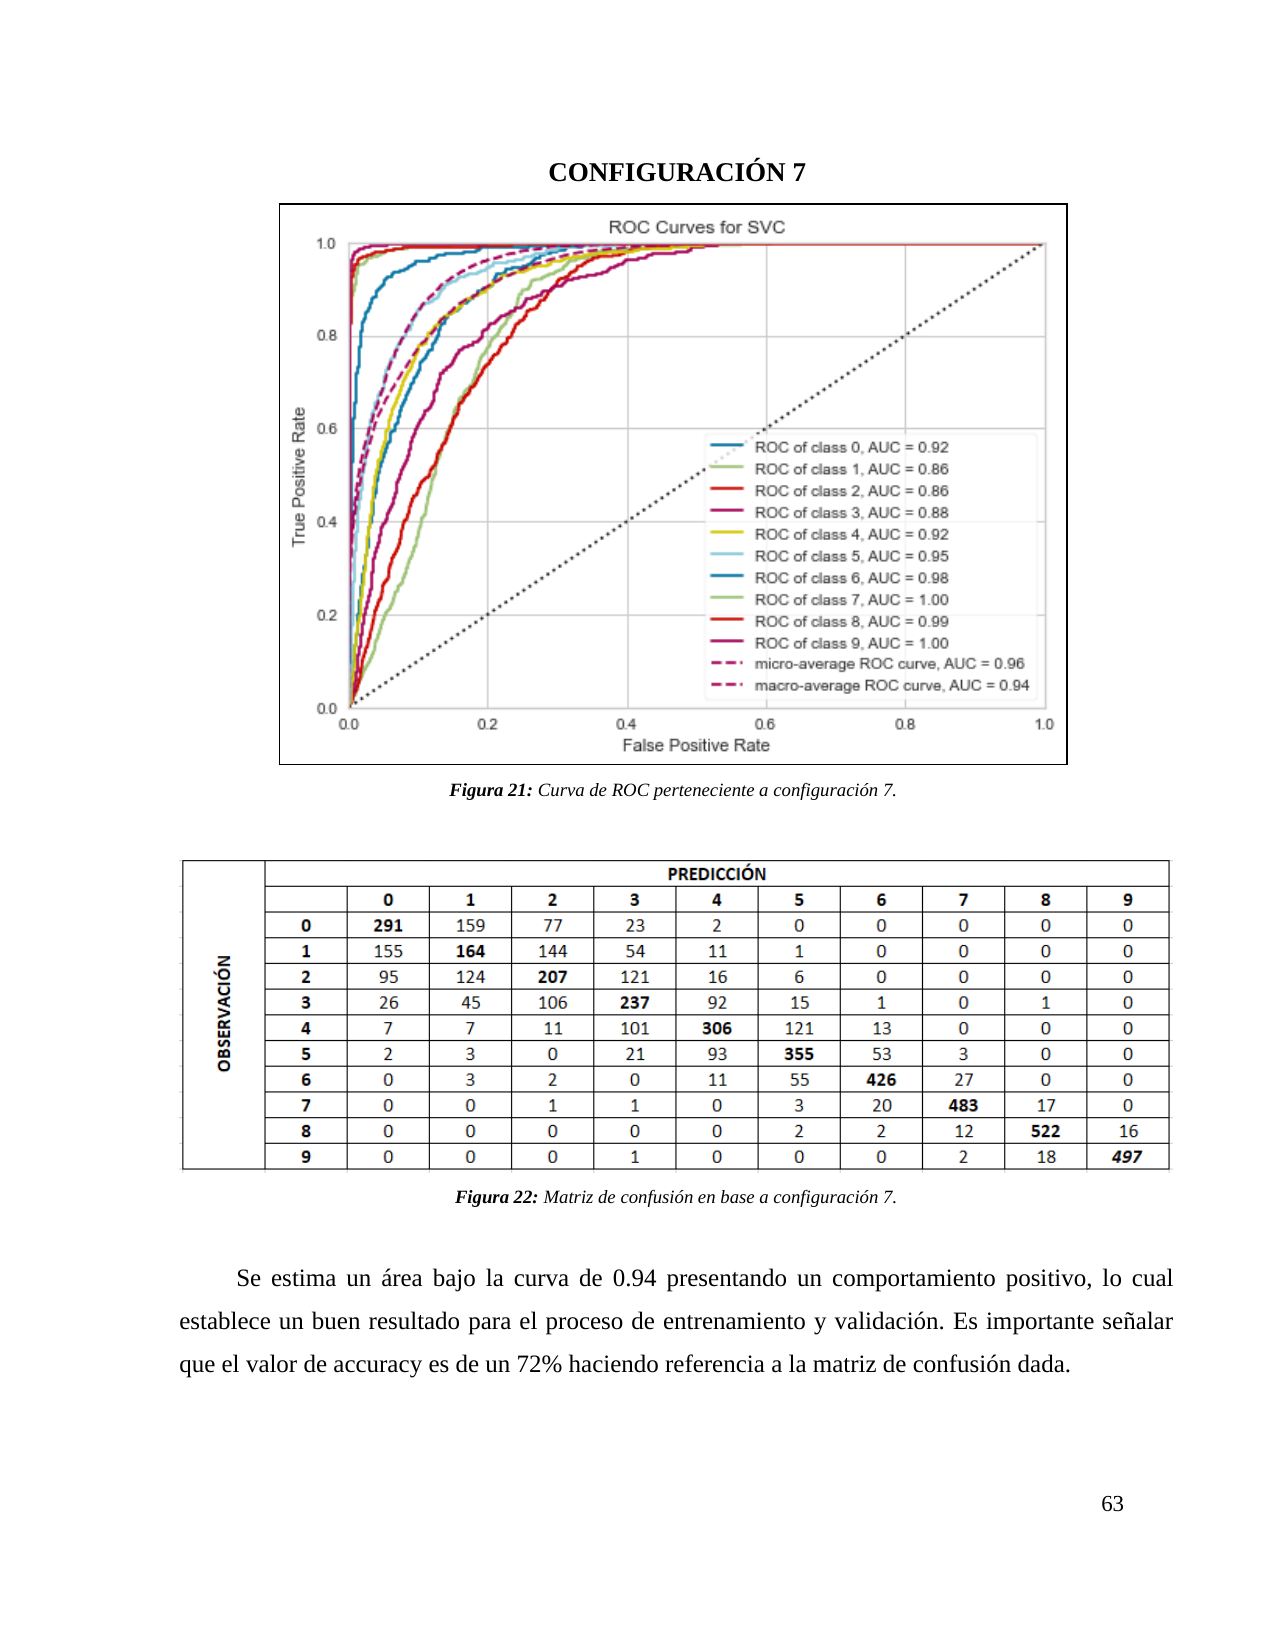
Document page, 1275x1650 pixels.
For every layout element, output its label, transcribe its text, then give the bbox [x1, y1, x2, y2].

picture [179, 860, 1173, 1173]
table_header [168, 860, 1184, 1186]
table_header [168, 203, 1178, 778]
text Se estima un área bajo la curva de 0.94 presentando un comportamiento positivo, lo cual establece un buen resultado para el proceso de entrenamiento y validación. Es importante señalar que el valor de accuracy es de un 72% haciendo referencia a la matriz de confusión dada. [179, 1263, 1175, 1378]
table_cell Figura 21: Curva de ROC perteneciente a configuración 7. [168, 779, 1178, 813]
picture [280, 205, 1066, 764]
table_cell Figura 22: Matriz de confusión en base a configuración 7. [168, 1186, 1184, 1220]
text CONFIGURACIÓN 7 [179, 156, 1175, 187]
